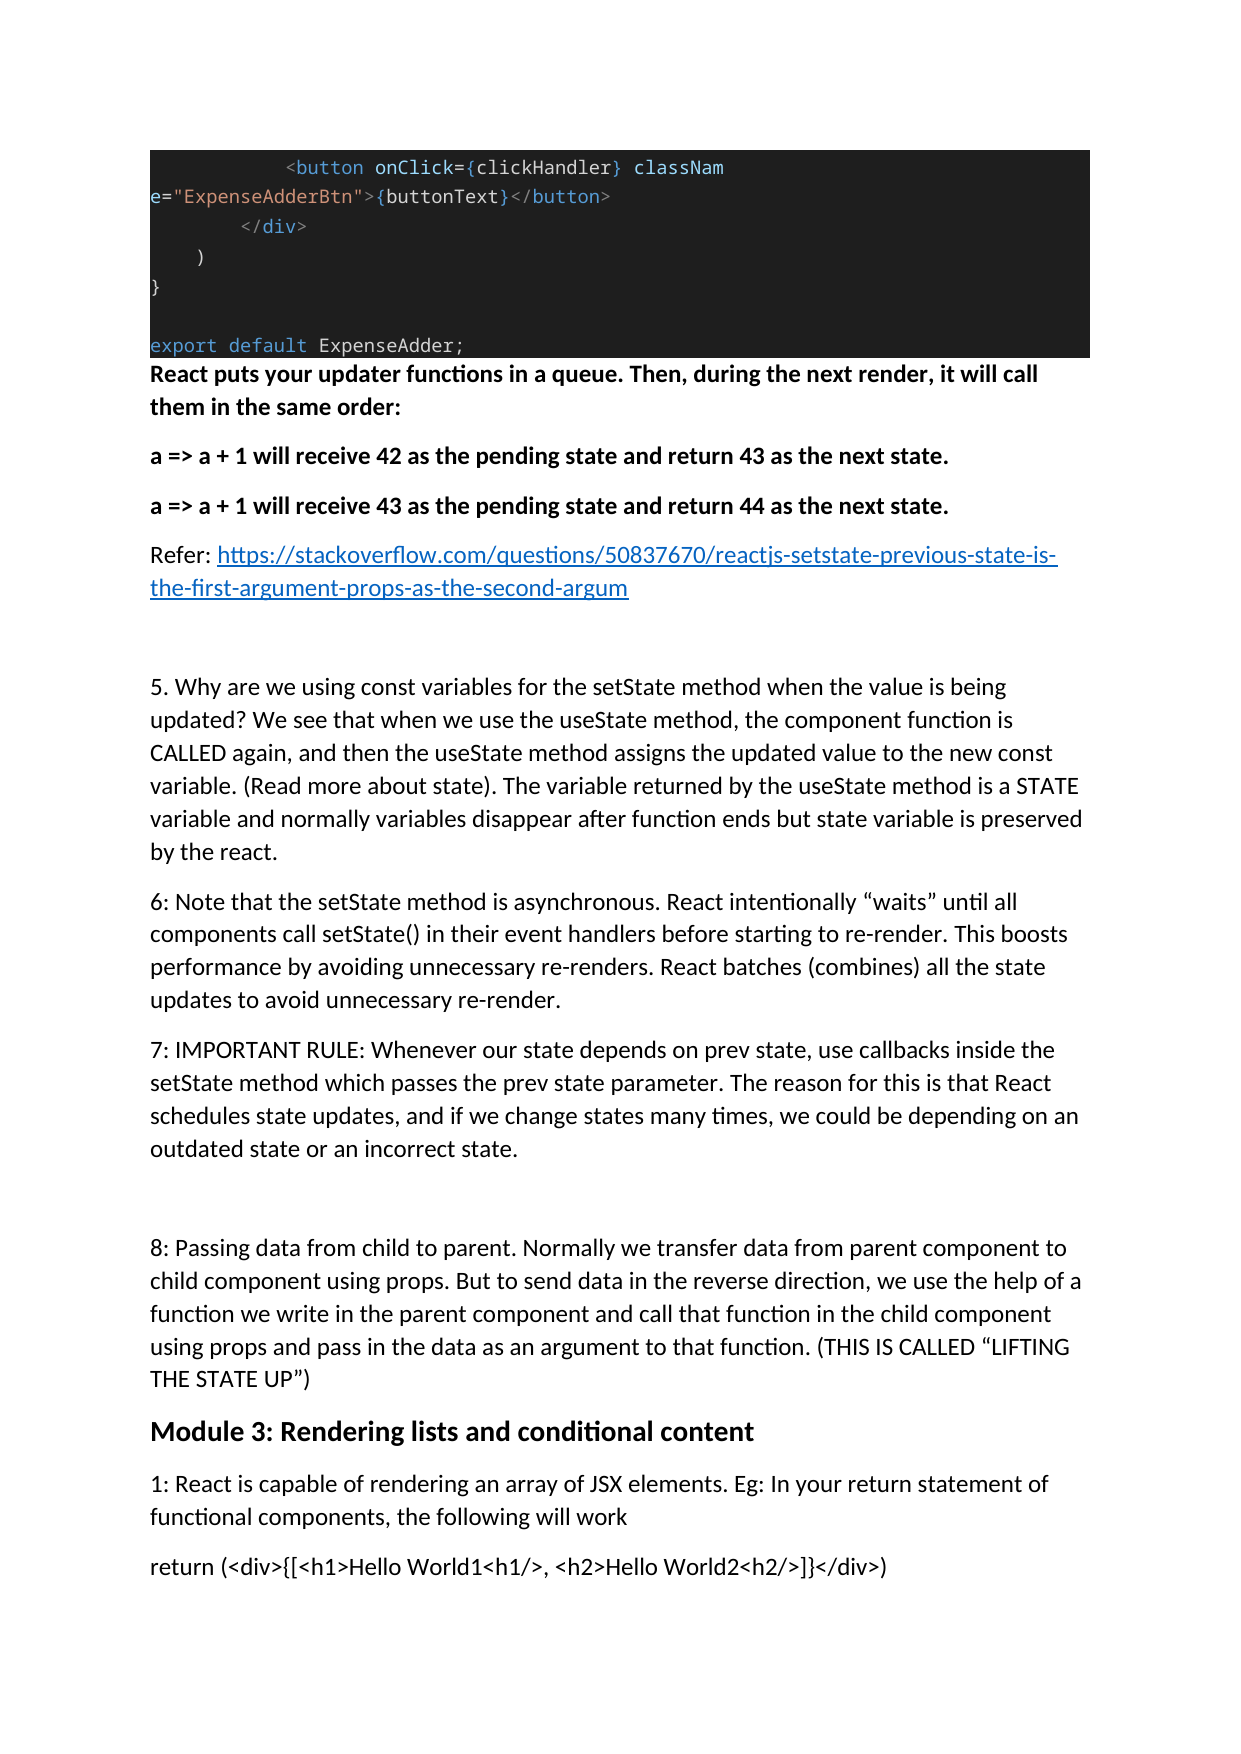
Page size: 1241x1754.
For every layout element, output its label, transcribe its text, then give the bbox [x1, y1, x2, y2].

text 7: IMPORTANT RULE: Whenever our state depends on prev state, use callbacks inside the setState method which passes the prev state parameter. The reason for this is that React schedules state updates, and if we change states many times, we could be depending on an outdated state or an incorrect state. [150, 1034, 1090, 1163]
text 1: React is capable of rendering an array of JSX elements. Eg: In your return statement of functional components, the following will work [150, 1468, 1090, 1532]
text Module 3: Rendering lists and conditional content [150, 1413, 1090, 1449]
text React puts your updater functions in a queue. Then, during the next render, it will call them in the same order: [150, 358, 1090, 421]
text export default ExpenseAdder; [150, 328, 1090, 358]
text ) [150, 239, 1090, 269]
text 6: Note that the setState method is asynchronous. React intentionally “waits” until all components call setState() in their event handlers before starting to re-render. This boosts performance by avoiding unnecessary re-renders. React batches (combines) all the state updates to avoid unnecessary re-render. [150, 886, 1090, 1015]
text <button onClick={clickHandler} className="ExpenseAdderBtn">{buttonText}</button> [150, 150, 1090, 209]
text } [150, 269, 1090, 298]
text 8: Passing data from child to parent. Normally we transfer data from parent component to child component using props. But to send data in the reverse direction, we use the help of a function we write in the parent component and call that function in the child component using props and pass in the data as an argument to that function. (THIS IS CALLED “LIFTING THE STATE UP”) [150, 1232, 1090, 1394]
text 5. Why are we using const variables for the setState method when the value is being updated? We see that when we use the useState method, the component function is CALLED again, and then the useState method assigns the updated value to the new const variable. (Read more about state). The variable returned by the useState method is a STATE variable and normally variables disappear after function ends but state variable is preserved by the react. [150, 672, 1090, 867]
text a => a + 1 will receive 42 as the pending state and return 43 as the next state. [150, 440, 1090, 471]
text </div> [150, 209, 1090, 239]
text Refer: https://stackoverflow.com/questions/50837670/reactjs-setstate-previous-state-is-the-first-argument-props-as-the-second-argum [150, 539, 1090, 603]
text a => a + 1 will receive 43 as the pending state and return 44 as the next state. [150, 490, 1090, 520]
text return (<div>{[<h1>Hello World1<h1/>, <h2>Hello World2<h2/>]}</div>) [150, 1551, 1090, 1581]
